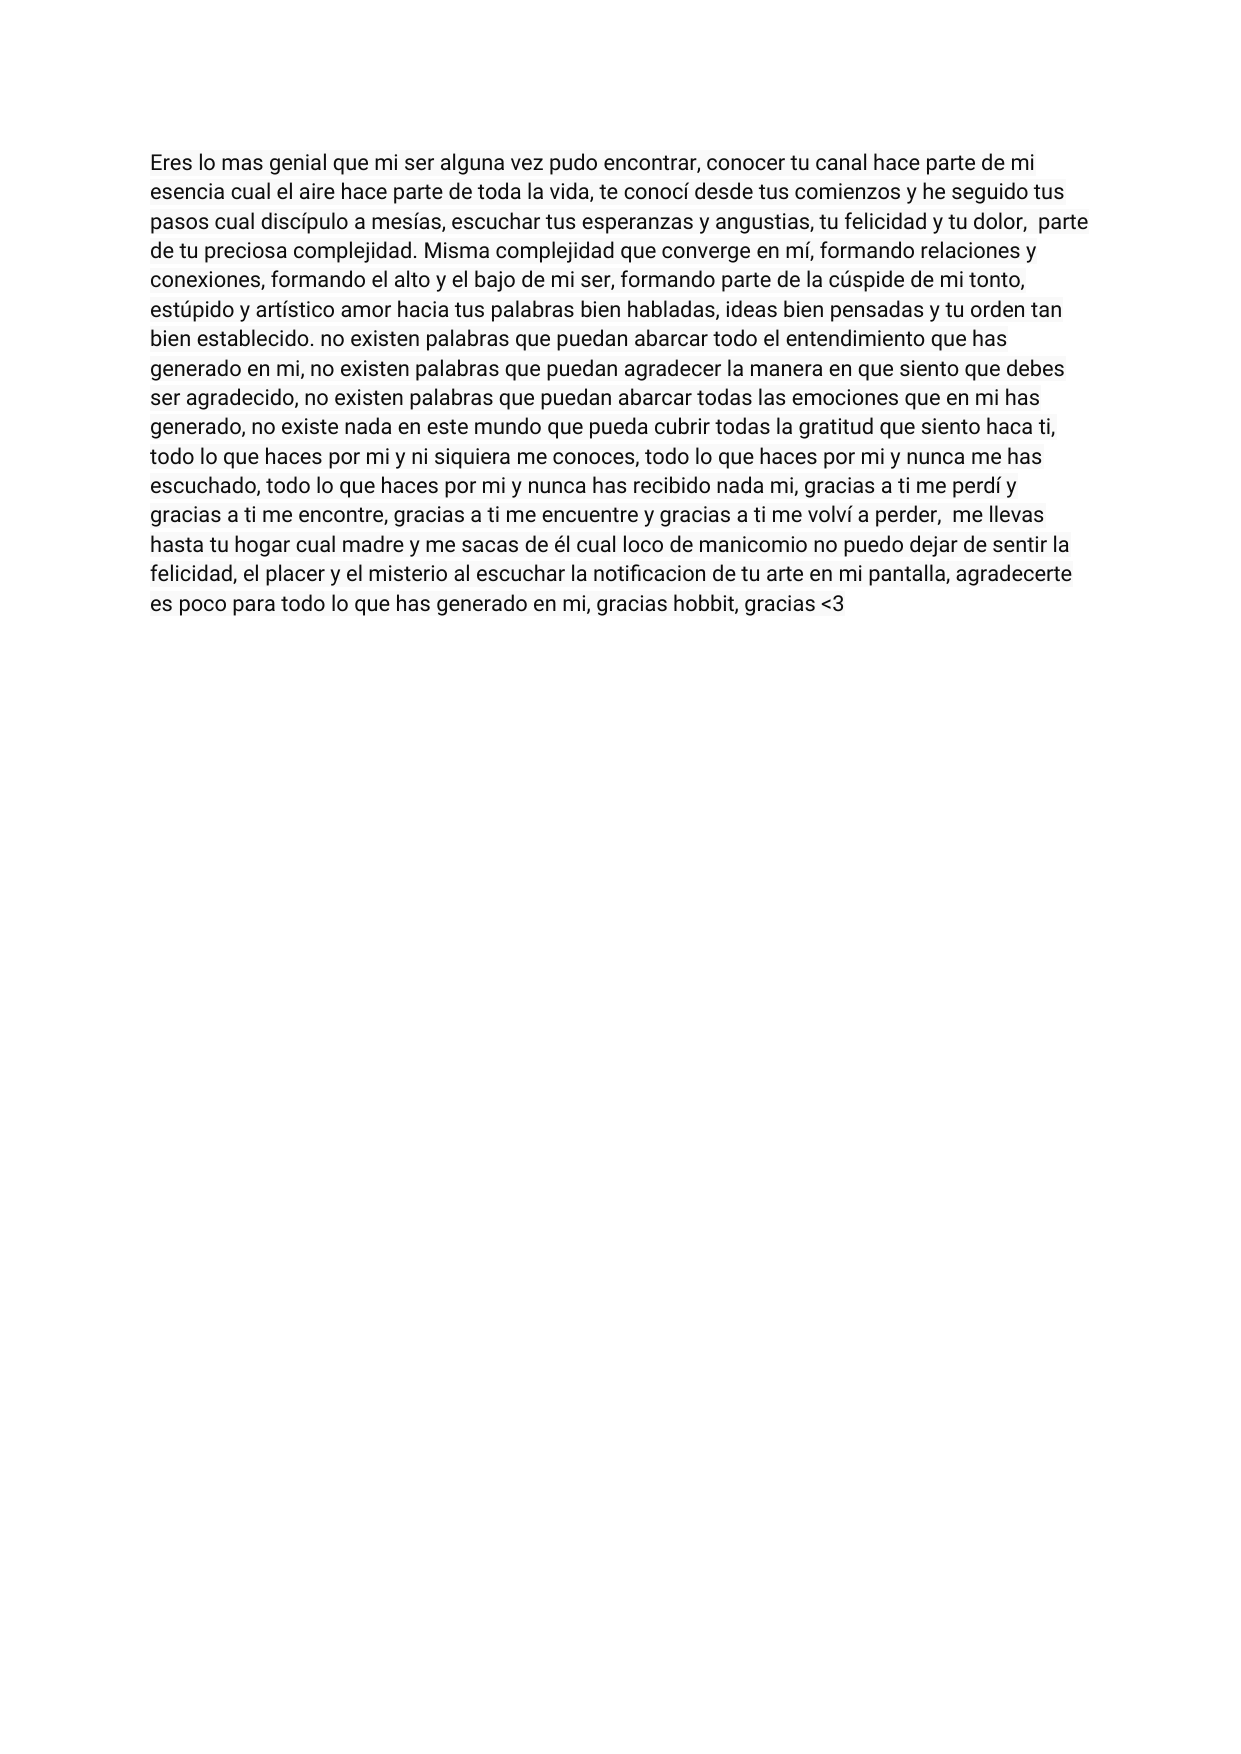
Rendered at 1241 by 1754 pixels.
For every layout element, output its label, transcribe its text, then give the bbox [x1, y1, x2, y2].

text Eres lo mas genial que mi ser alguna vez pudo encontrar, conocer tu canal hace parte de mi esencia cual el aire hace parte de toda la vida, te conocí desde tus comienzos y he seguido tus pasos cual discípulo a mesías, escuchar tus esperanzas y angustias, tu felicidad y tu dolor, parte de tu preciosa complejidad. Misma complejidad que converge en mí, formando relaciones y conexiones, formando el alto y el bajo de mi ser, formando parte de la cúspide de mi tonto, estúpido y artístico amor hacia tus palabras bien habladas, ideas bien pensadas y tu orden tan bien establecido. no existen palabras que puedan abarcar todo el entendimiento que has generado en mi, no existen palabras que puedan agradecer la manera en que siento que debes ser agradecido, no existen palabras que puedan abarcar todas las emociones que en mi has generado, no existe nada en este mundo que pueda cubrir todas la gratitud que siento haca ti, todo lo que haces por mi y ni siquiera me conoces, todo lo que haces por mi y nunca me has escuchado, todo lo que haces por mi y nunca has recibido nada mi, gracias a ti me perdí y gracias a ti me encontre, gracias a ti me encuentre y gracias a ti me volví a perder, me llevas hasta tu hogar cual madre y me sacas de él cual loco de manicomio no puedo dejar de sentir la felicidad, el placer y el misterio al escuchar la notificacion de tu arte en mi pantalla, agradecerte es poco para todo lo que has generado en mi, gracias hobbit, gracias <3 [150, 150, 1090, 616]
